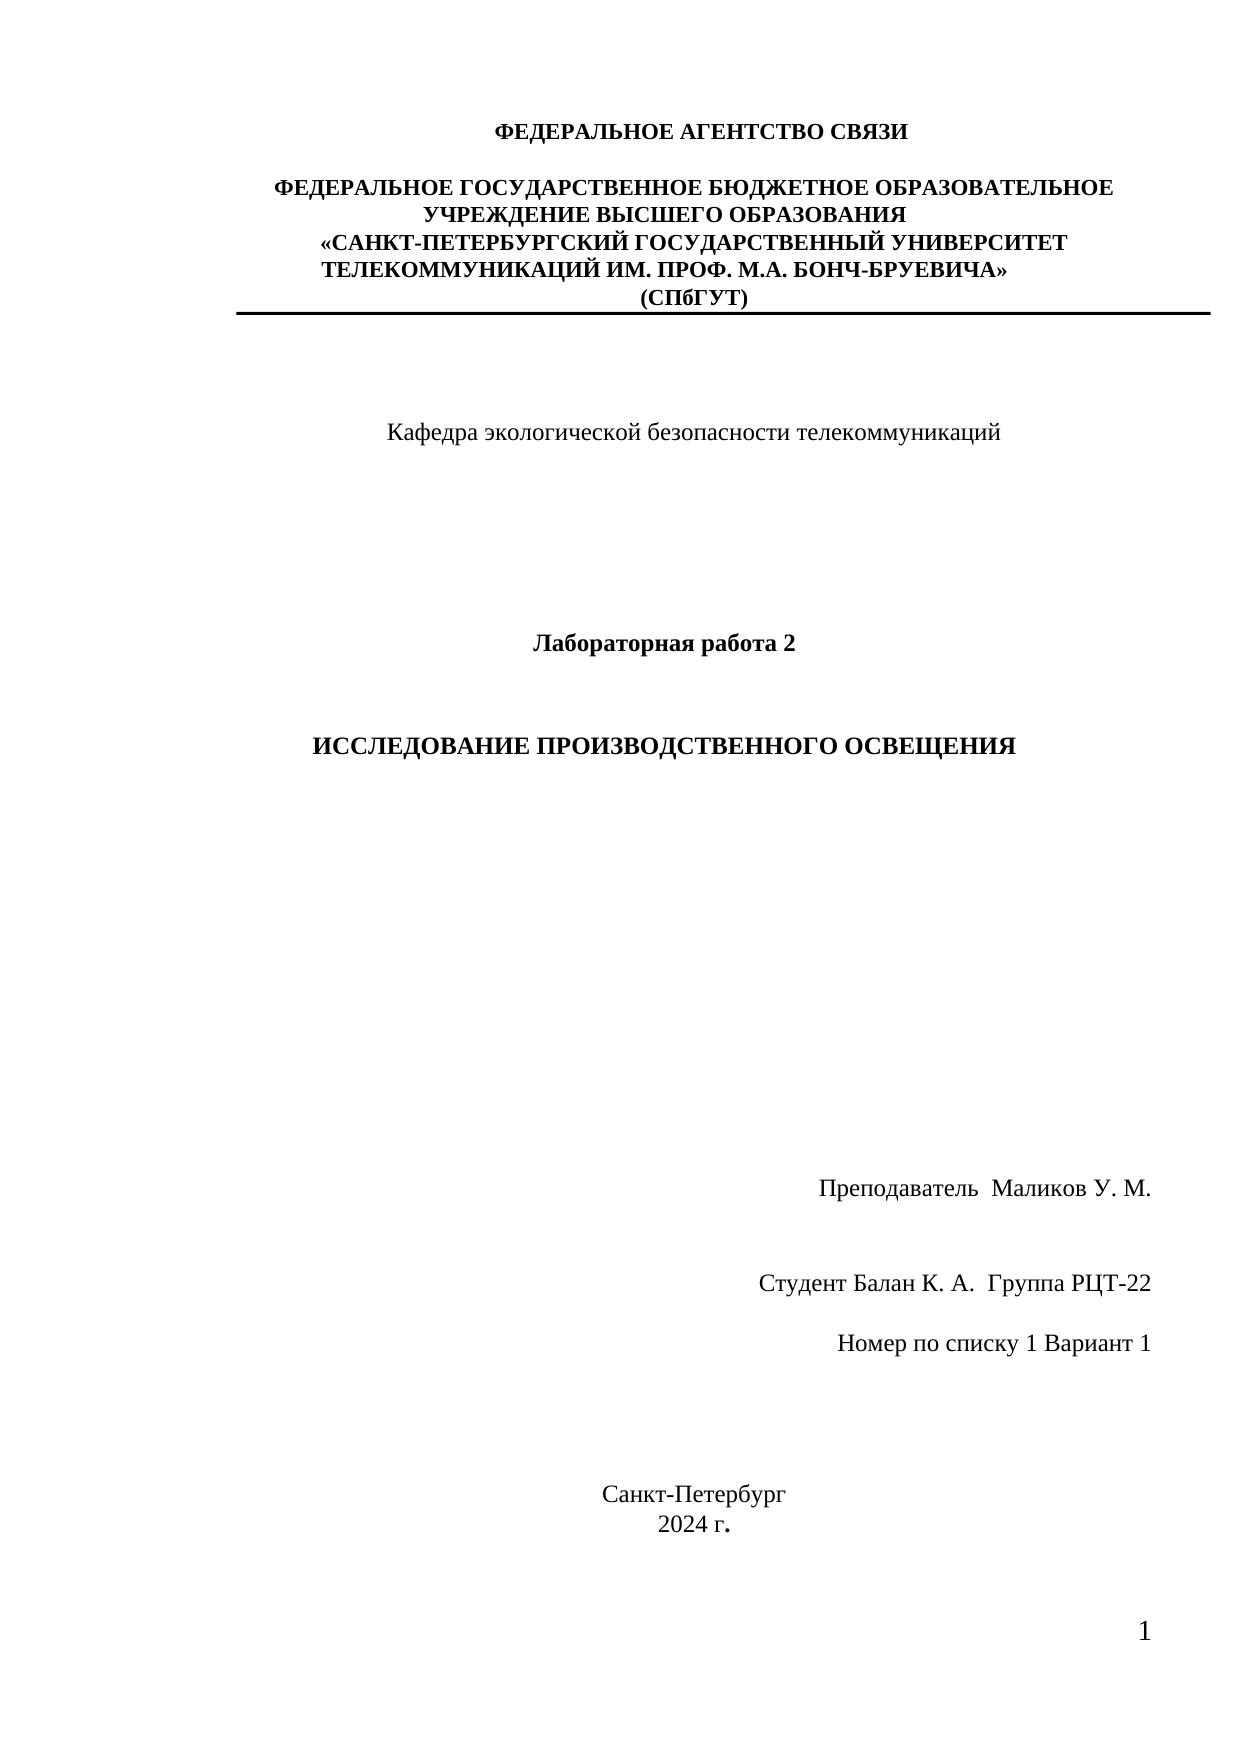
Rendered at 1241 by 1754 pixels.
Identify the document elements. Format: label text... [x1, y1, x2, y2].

text ФЕДЕРАЛЬНОЕ ГОСУДАРСТВЕННОЕ БЮДЖЕТНОЕ ОБРАЗОВАТЕЛЬНОЕ УЧРЕЖДЕНИЕ ВЫСШЕГО ОБРАЗОВАНИЯ [177, 174, 1152, 228]
text (СПбГУТ) [177, 284, 1152, 311]
text 2024 г. [177, 1509, 1152, 1538]
text Номер по списку 1 Вариант 1 [620, 1328, 1152, 1357]
text Лабораторная работа 2 [177, 628, 1152, 657]
text ИССЛЕДОВАНИЕ ПРОИЗВОДСТВЕННОГО ОСВЕЩЕНИЯ [177, 731, 1152, 760]
text Санкт-Петербург [177, 1479, 1152, 1508]
text ФЕДЕРАЛЬНОЕ АГЕНТСТВО СВЯЗИ [177, 118, 1152, 144]
text «САНКТ-ПЕТЕРБУРГСКИЙ ГОСУДАРСТВЕННЫЙ УНИВЕРСИТЕТ ТЕЛЕКОММУНИКАЦИЙ ИМ. ПРОФ. М.А. БОНЧ-БРУЕВИЧА» [177, 229, 1152, 283]
text Студент Балан К. А. Группа РЦТ-22 [693, 1233, 1152, 1297]
text Кафедра экологической безопасности телекоммуникаций [177, 417, 1152, 446]
text Преподаватель Маликов У. М. [177, 1173, 1152, 1202]
